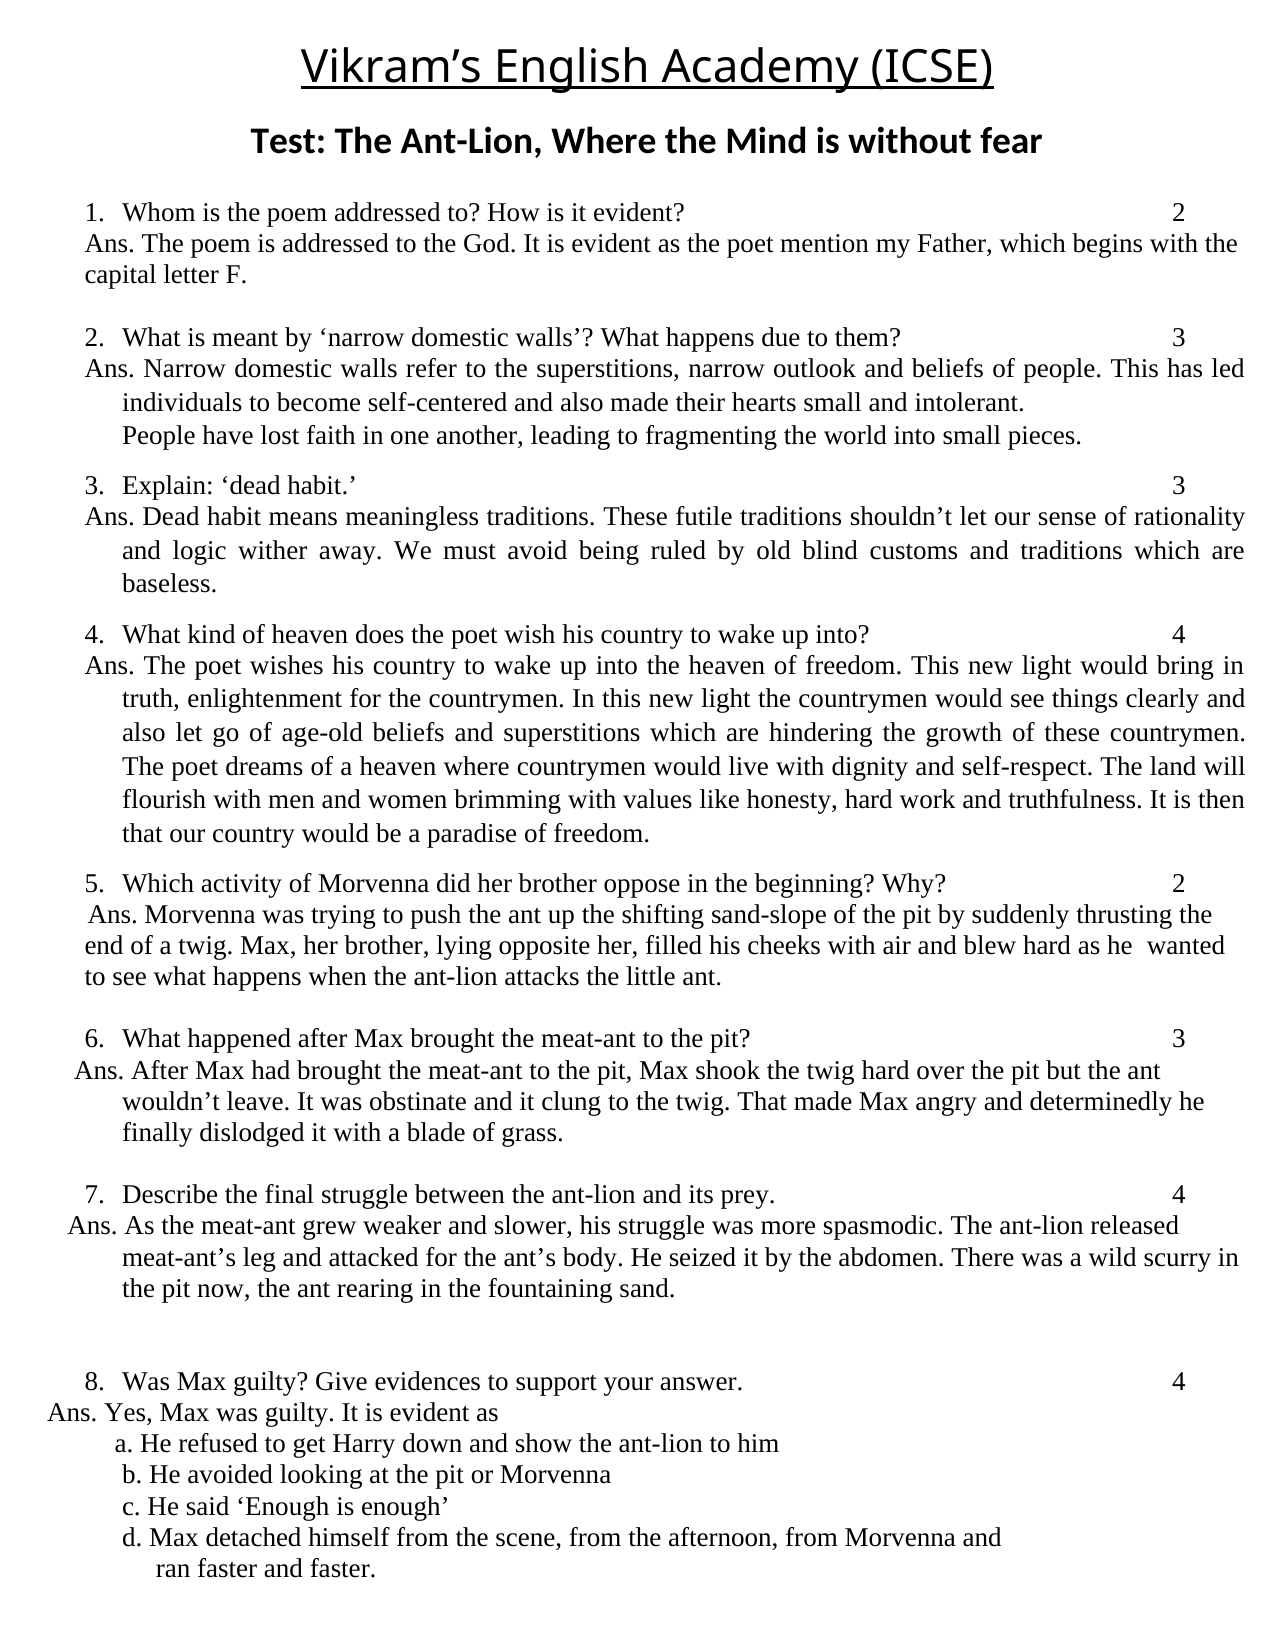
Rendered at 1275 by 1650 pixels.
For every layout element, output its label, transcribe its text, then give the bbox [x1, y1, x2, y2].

list Ans. Dead habit means meaningless traditions. These futile traditions shouldn’t let our sense of rationality and logic wither away. We must avoid being ruled by old blind customs and traditions which are baseless. [84, 501, 1247, 599]
text d. Max detached himself from the scene, from the afternoon, from Morvenna and [47, 1521, 1247, 1552]
text Test: The Ant-Lion, Where the Mind is without fear [47, 117, 1247, 163]
text Ans. After Max had brought the meat-ant to the pit, Max shook the twig hard over the pit but the ant wouldn’t leave. It was obstinate and it clung to the twig. That made Max angry and determinedly he finally dislodged it with a blade of grass. [47, 1054, 1247, 1147]
list Whom is the poem addressed to? How is it evident? 2 [84, 196, 1247, 227]
list Ans. The poet wishes his country to wake up into the heaven of freedom. This new light would bring in truth, enlightenment for the countrymen. In this new light the countrymen would see things clearly and also let go of age-old beliefs and superstitions which are hindering the growth of these countrymen. The poet dreams of a heaven where countrymen would live with dignity and self-respect. The land will flourish with men and women brimming with values like honesty, hard work and truthfulness. It is then that our country would be a paradise of freedom. [84, 649, 1247, 848]
text ran faster and faster. [47, 1552, 1247, 1583]
list Ans. Narrow domestic walls refer to the superstitions, narrow outlook and beliefs of people. This has led individuals to become self-centered and also made their hearts small and intolerant. [84, 352, 1247, 417]
text Ans. The poem is addressed to the God. It is evident as the poet mention my Father, which begins with the capital letter F. [84, 227, 1247, 290]
list Explain: ‘dead habit.’ 3 [84, 469, 1247, 501]
list People have lost faith in one another, leading to fragmenting the world into small pieces. [122, 419, 1247, 450]
list Describe the final struggle between the ant-lion and its prey. 4 [84, 1178, 1247, 1209]
text Vikram’s English Academy (ICSE) [47, 33, 1247, 96]
list What kind of heaven does the poet wish his country to wake up into? 4 [84, 618, 1247, 649]
text Ans. Yes, Max was guilty. It is evident as [47, 1396, 1247, 1427]
text Ans. As the meat-ant grew weaker and slower, his struggle was more spasmodic. The ant-lion released meat-ant’s leg and attacked for the ant’s body. He seized it by the abdomen. There was a wild scurry in the pit now, the ant rearing in the fountaining sand. [47, 1209, 1247, 1303]
text Ans. Morvenna was trying to push the ant up the shifting sand-slope of the pit by suddenly thrusting the end of a twig. Max, her brother, lying opposite her, filled his cheeks with air and blew hard as he wanted to see what happens when the ant-lion attacks the little ant. [47, 898, 1247, 991]
text a. He refused to get Harry down and show the ant-lion to him [47, 1427, 1247, 1459]
list What is meant by ‘narrow domestic walls’? What happens due to them? 3 [84, 321, 1247, 352]
list Which activity of Morvenna did her brother oppose in the beginning? Why? 2 [84, 867, 1247, 898]
text c. He said ‘Enough is enough’ [47, 1490, 1247, 1521]
list Was Max guilty? Give evidences to support your answer. 4 [84, 1365, 1247, 1396]
list What happened after Max brought the meat-ant to the pit? 3 [84, 1023, 1247, 1054]
text b. He avoided looking at the pit or Morvenna [47, 1459, 1247, 1490]
